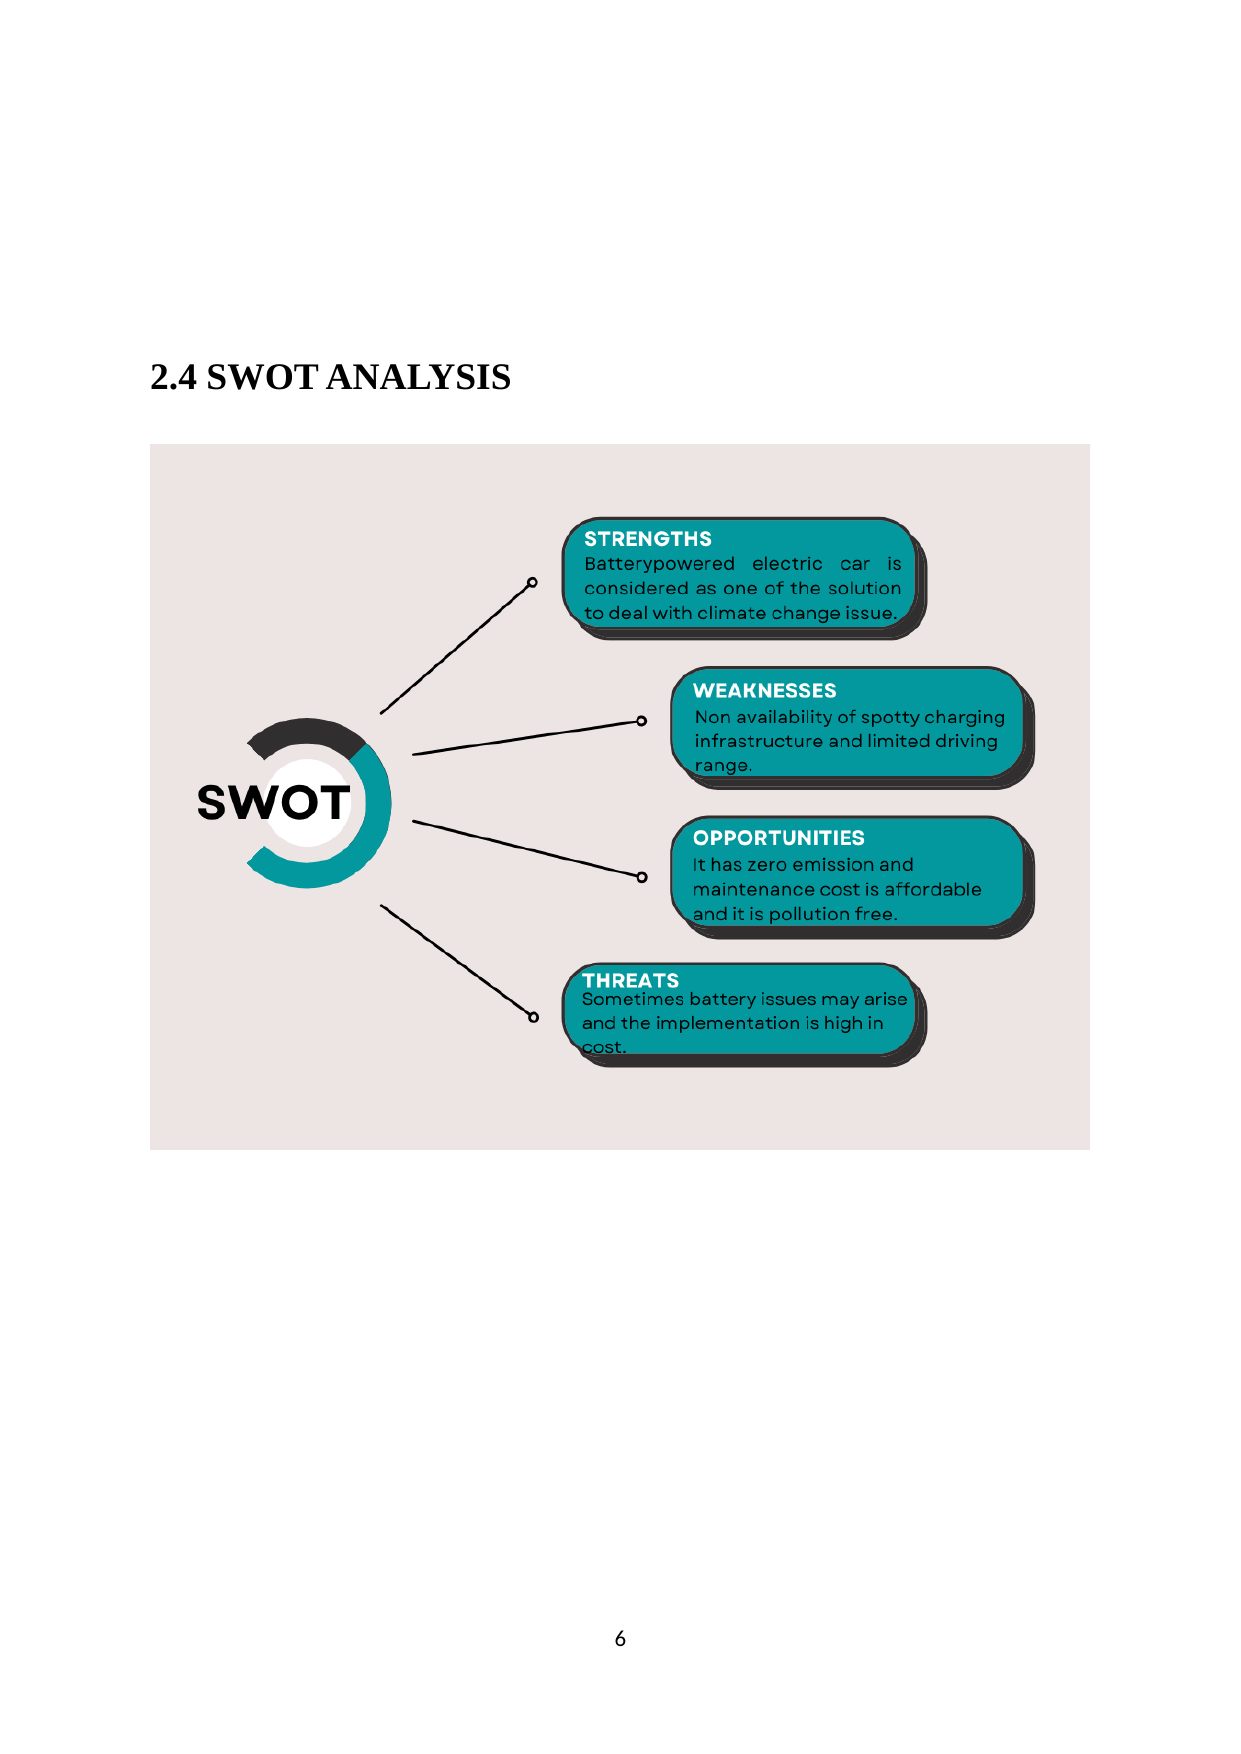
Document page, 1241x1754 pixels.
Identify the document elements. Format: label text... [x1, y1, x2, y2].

text 2.4 SWOT ANALYSIS [150, 354, 1090, 397]
picture [150, 444, 1091, 1150]
